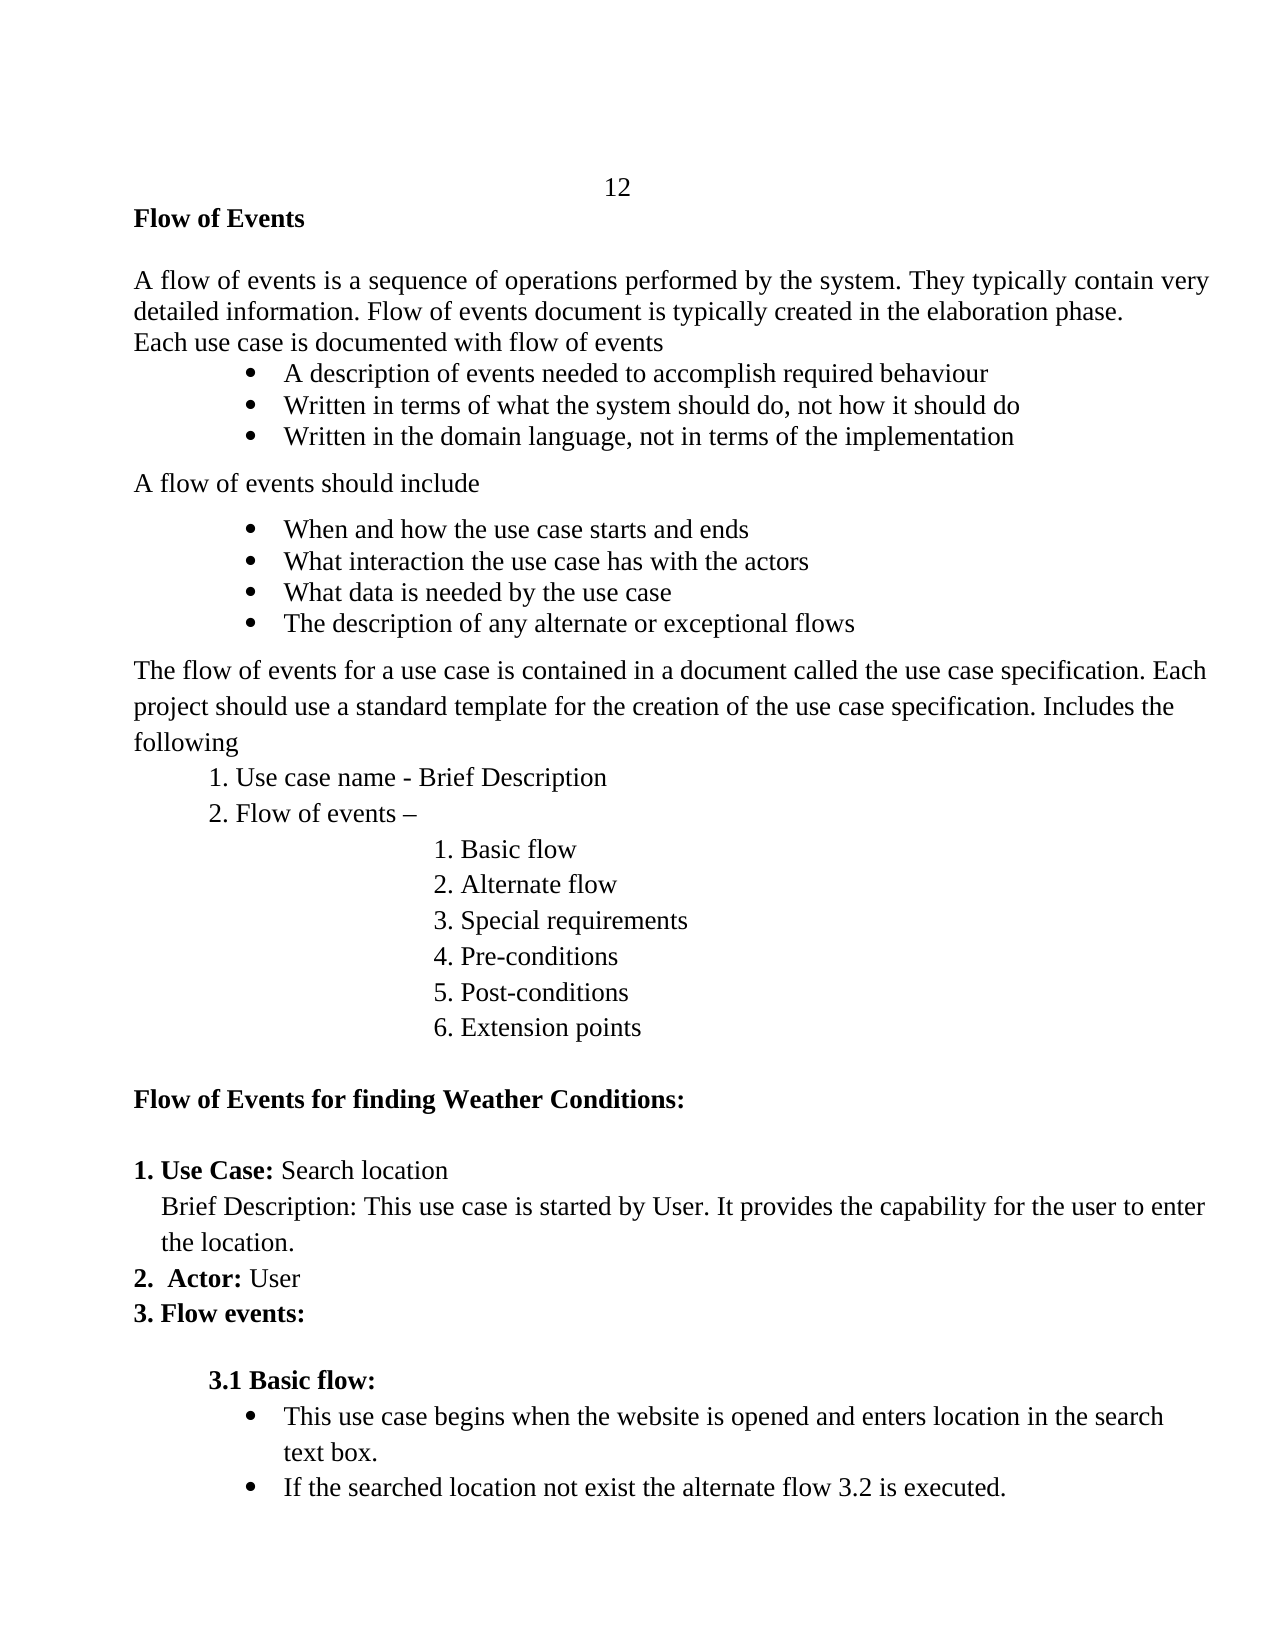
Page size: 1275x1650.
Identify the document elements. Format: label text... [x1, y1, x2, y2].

text Flow of Events [133, 202, 1210, 233]
list 1. Basic flow [358, 833, 1210, 864]
text Each use case is documented with flow of events [133, 326, 1210, 358]
list When and how the use case starts and ends [246, 514, 1210, 545]
text 3.1 Basic flow: [133, 1364, 1210, 1395]
list 6. Extension points [358, 1012, 1210, 1043]
text 12 [133, 171, 1210, 202]
text 1. Use Case: Search location [133, 1154, 1210, 1186]
text 2. Actor: User [133, 1262, 1210, 1293]
list A description of events needed to accomplish required behaviour [246, 358, 1210, 389]
text Flow of Events for finding Weather Conditions: [133, 1083, 1210, 1114]
list 5. Post-conditions [358, 976, 1210, 1007]
list What data is needed by the use case [246, 576, 1210, 607]
list If the searched location not exist the alternate flow 3.2 is executed. [246, 1471, 1210, 1503]
text Brief Description: This use case is started by User. It provides the capability for the user to enter the location. [161, 1190, 1210, 1257]
list 2. Alternate flow [358, 869, 1210, 900]
text 3. Flow events: [133, 1297, 1210, 1328]
list What interaction the use case has with the actors [246, 545, 1210, 576]
list Written in the domain language, not in terms of the implementation [246, 420, 1210, 451]
text 1. Use case name - Brief Description [133, 761, 1210, 793]
list The description of any alternate or exceptional flows [246, 607, 1210, 639]
text A flow of events should include [133, 467, 1210, 498]
text The flow of events for a use case is contained in a document called the use case specification. Each project should use a standard template for the creation of the use case specification. Includes the following [133, 654, 1210, 757]
text 2. Flow of events – [133, 797, 1210, 828]
list 4. Pre-conditions [358, 940, 1210, 971]
list This use case begins when the website is opened and enters location in the search text box. [246, 1400, 1210, 1467]
list Written in terms of what the system should do, not how it should do [246, 389, 1210, 420]
list 3. Special requirements [358, 904, 1210, 936]
text A flow of events is a sequence of operations performed by the system. They typically contain very detailed information. Flow of events document is typically created in the elaboration phase. [133, 264, 1210, 326]
